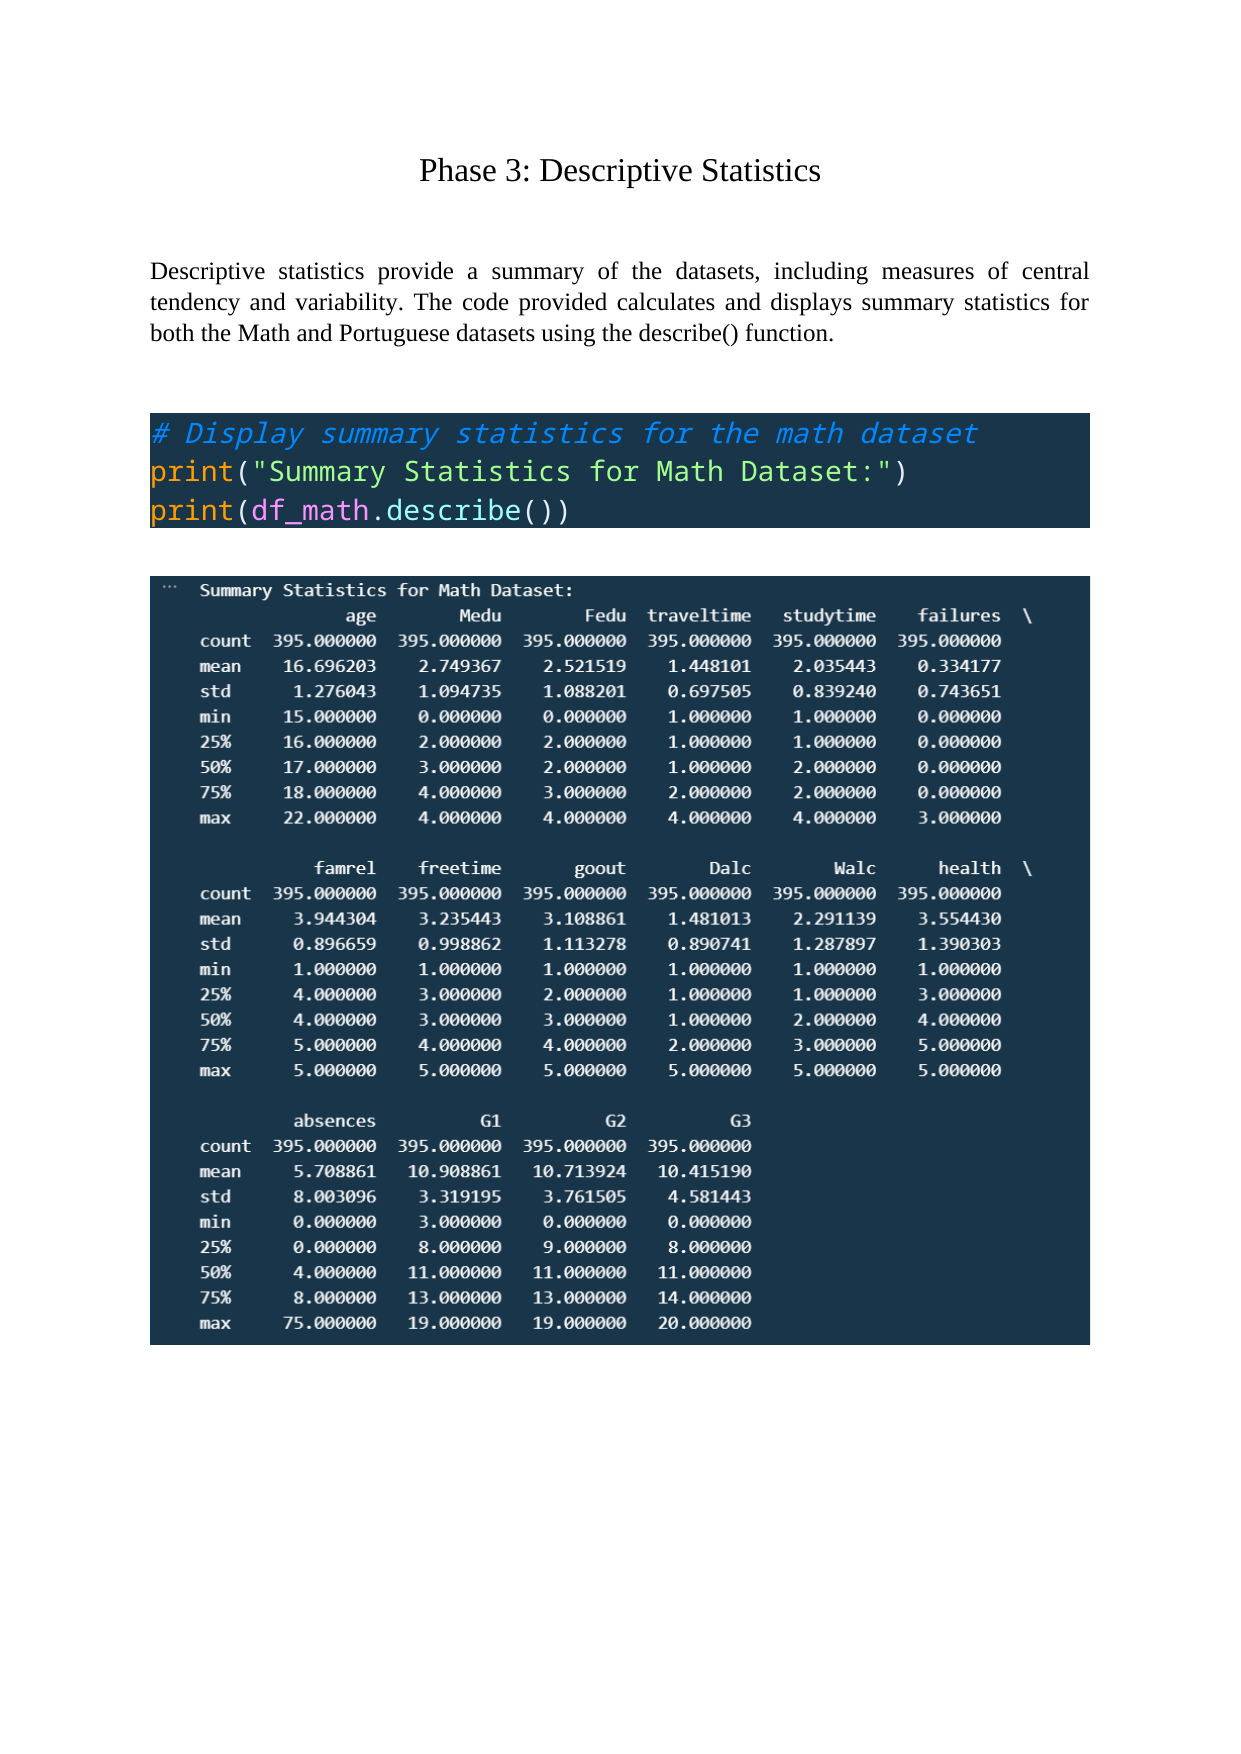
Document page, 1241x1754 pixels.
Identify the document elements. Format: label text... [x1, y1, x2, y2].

text # Display summary statistics for the math dataset [150, 413, 1090, 452]
text Phase 3: Descriptive Statistics [150, 150, 1090, 188]
text print(df_math.describe()) [150, 490, 1090, 528]
picture [150, 576, 1091, 1345]
text print("Summary Statistics for Math Dataset:") [150, 452, 1090, 490]
text Descriptive statistics provide a summary of the datasets, including measures of central tendency and variability. The code provided calculates and displays summary statistics for both the Math and Portuguese datasets using the describe() function. [150, 256, 1090, 347]
